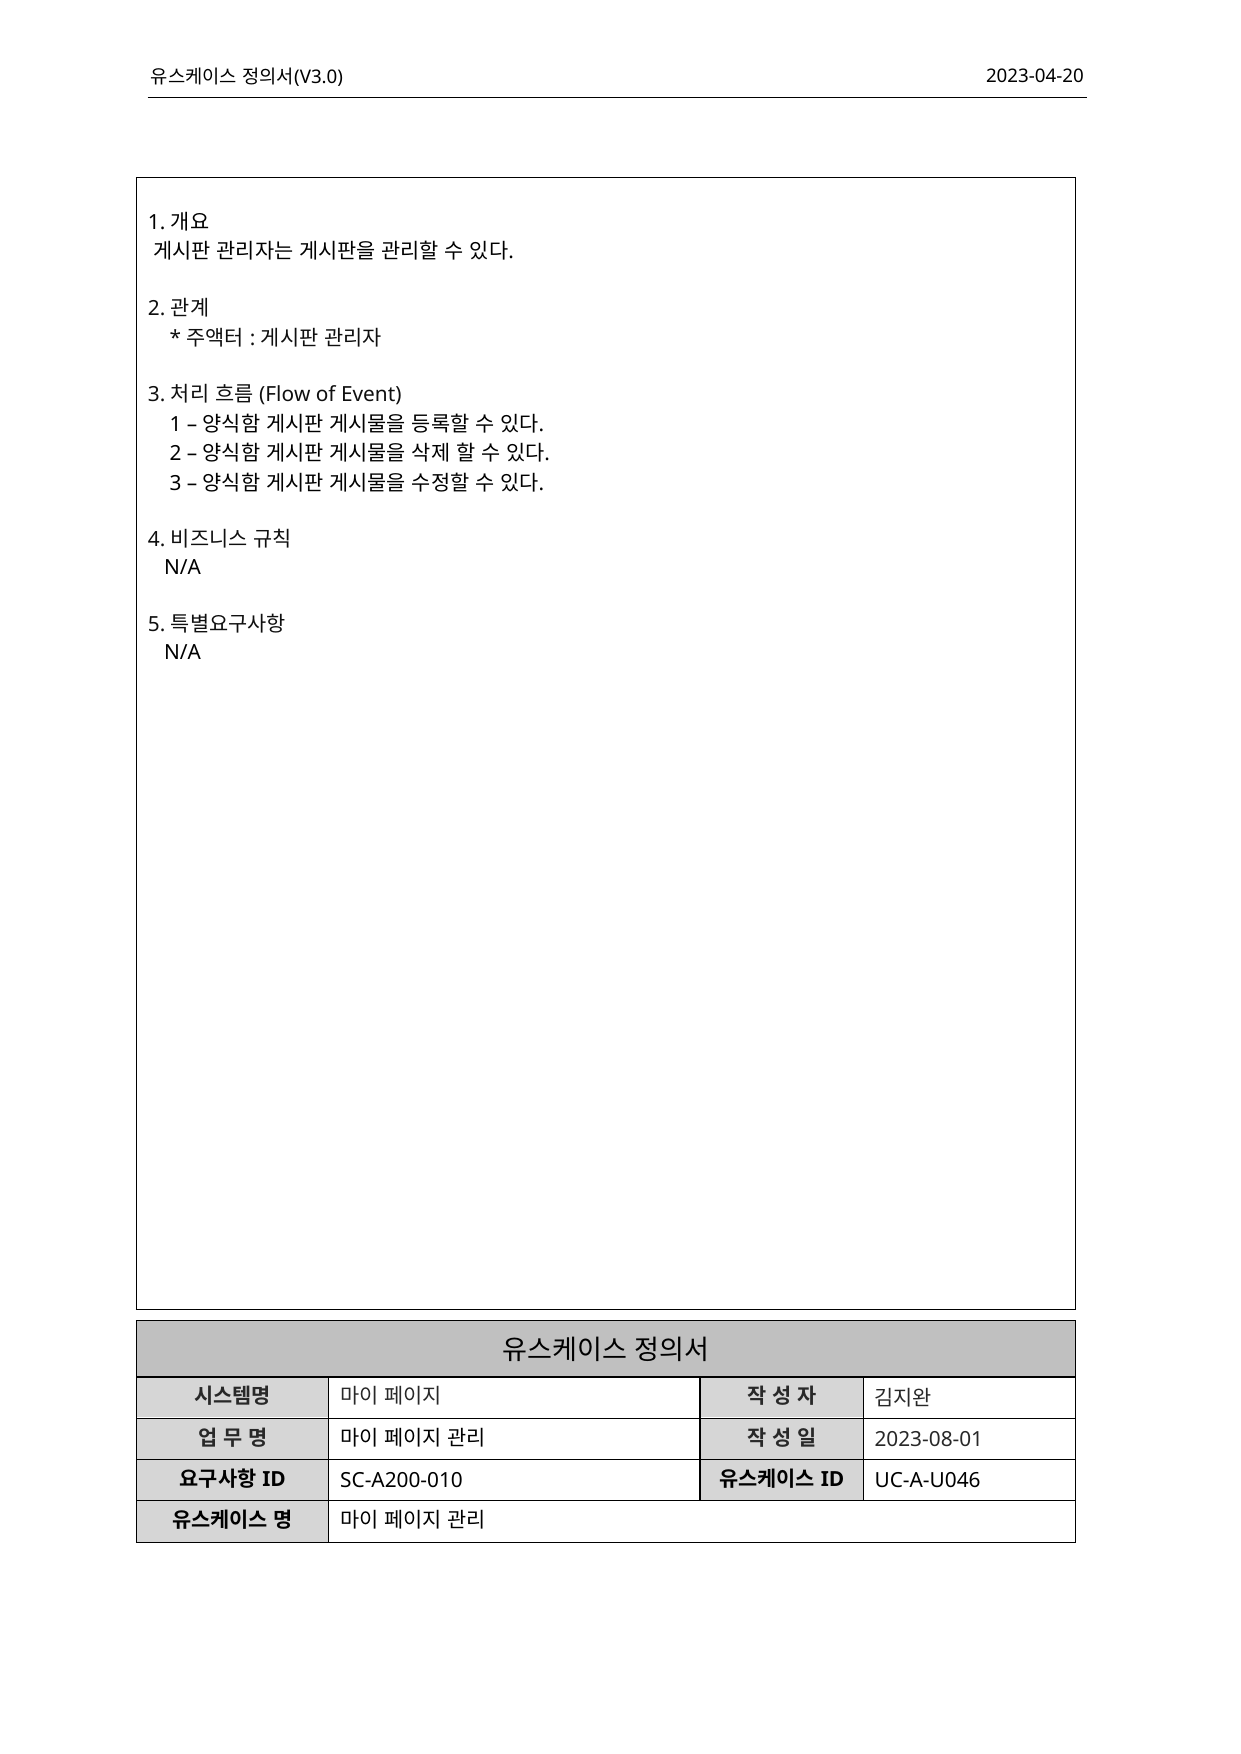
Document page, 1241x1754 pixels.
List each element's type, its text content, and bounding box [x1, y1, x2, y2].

table_cell 작 성 일 [701, 1419, 863, 1459]
table_cell 작 성 자 [701, 1378, 863, 1417]
table_cell 마이 페이지 [329, 1378, 699, 1417]
table_cell 유스케이스 ID [701, 1460, 863, 1500]
table_cell 마이 페이지 관리 [329, 1419, 699, 1459]
table_cell 2023-08-01 [864, 1419, 1075, 1459]
table_cell 업 무 명 [137, 1419, 328, 1459]
table_cell 마이 페이지 관리 [329, 1501, 1075, 1542]
table_cell SC-A200-010 [329, 1460, 699, 1500]
table_cell 유스케이스 명 [137, 1501, 328, 1542]
table_cell 시스템명 [137, 1378, 328, 1417]
table_header 유스케이스 정의서 [137, 1321, 1075, 1376]
table_cell UC-A-U046 [864, 1460, 1075, 1500]
table_cell 요구사항 ID [137, 1460, 328, 1500]
table_cell 김지완 [864, 1378, 1075, 1417]
